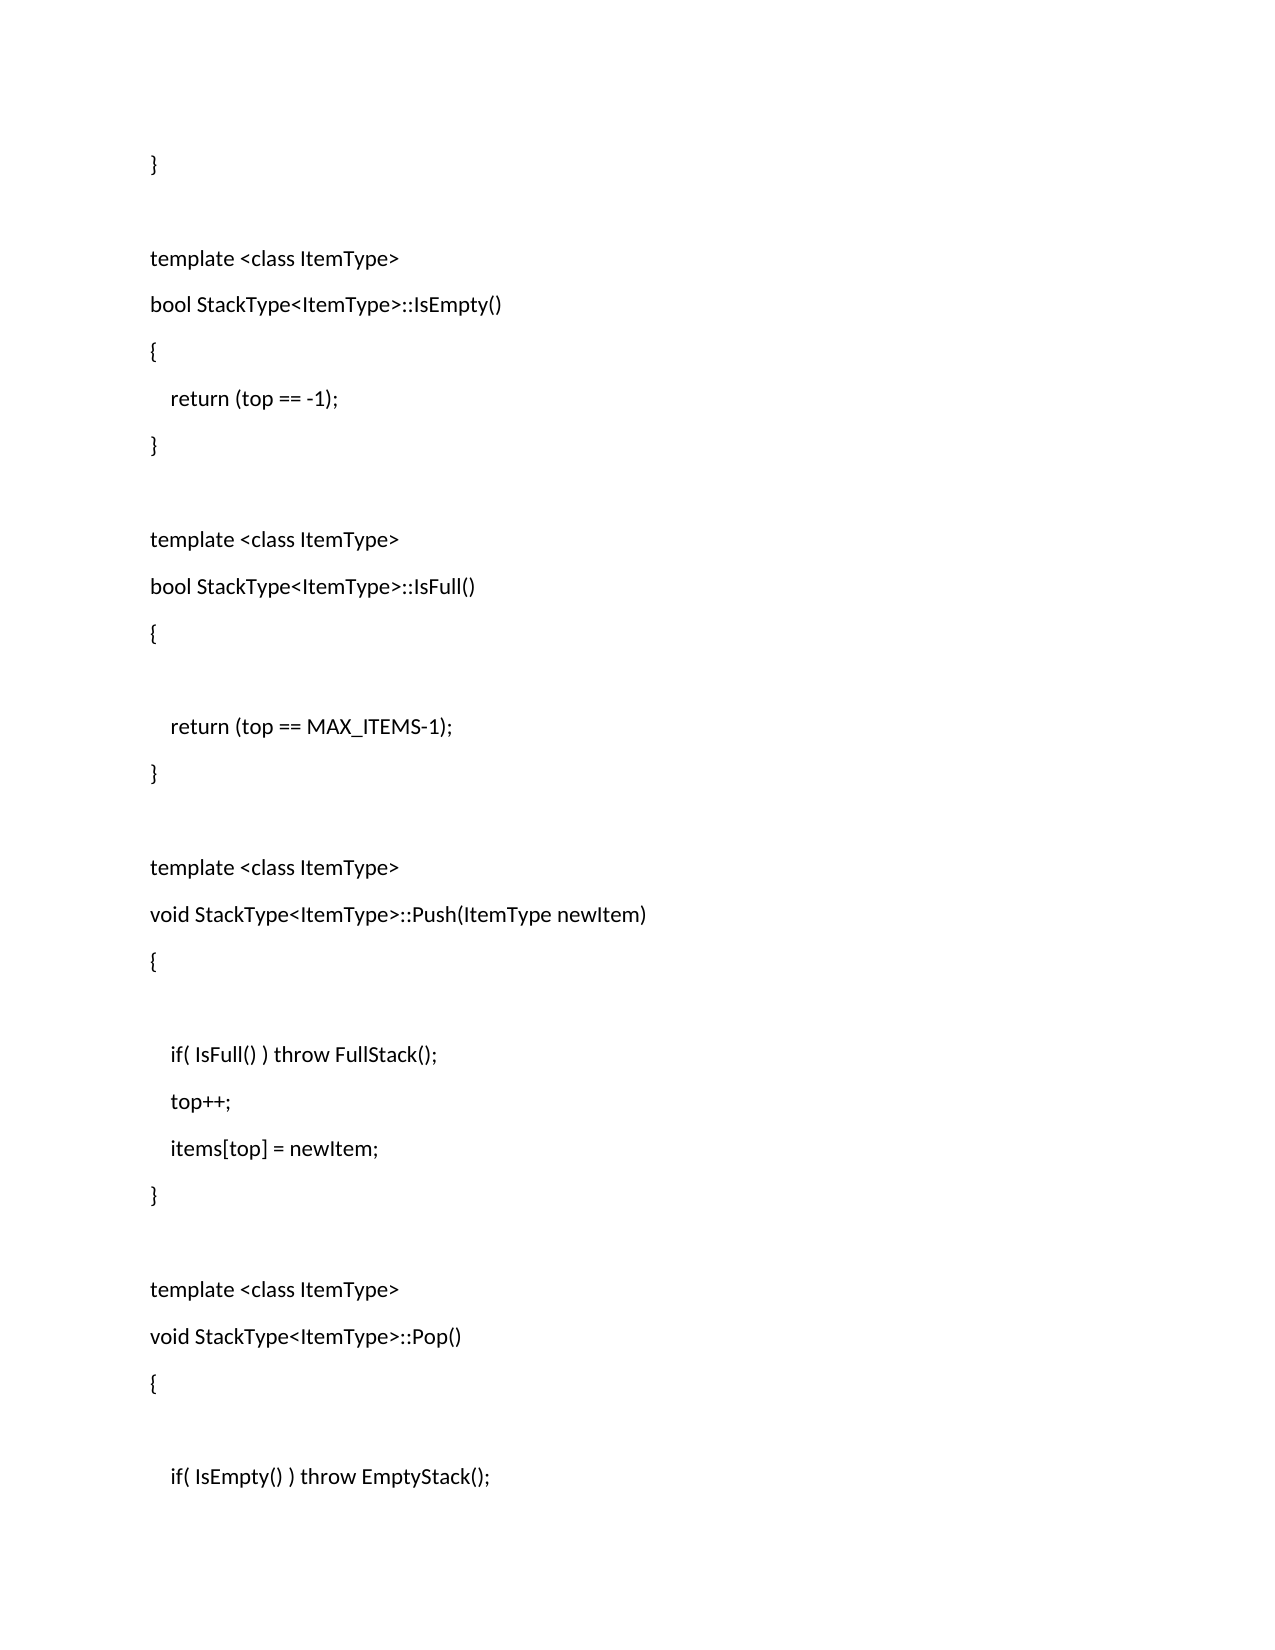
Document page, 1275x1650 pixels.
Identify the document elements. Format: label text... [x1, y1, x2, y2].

text return (top == MAX_ITEMS-1); [150, 712, 1125, 741]
text } [150, 150, 1125, 178]
text items[top] = newItem; [150, 1134, 1125, 1162]
text return (top == -1); [150, 384, 1125, 412]
text if( IsFull() ) throw FullStack(); [150, 1041, 1125, 1069]
text template <class ItemType> [150, 244, 1125, 272]
text top++; [150, 1087, 1125, 1116]
text { [150, 1369, 1125, 1397]
text { [150, 337, 1125, 366]
text { [150, 947, 1125, 975]
text { [150, 619, 1125, 647]
text } [150, 1181, 1125, 1209]
text template <class ItemType> [150, 1275, 1125, 1303]
text void StackType<ItemType>::Push(ItemType newItem) [150, 900, 1125, 928]
text if( IsEmpty() ) throw EmptyStack(); [150, 1462, 1125, 1491]
text void StackType<ItemType>::Pop() [150, 1322, 1125, 1350]
text template <class ItemType> [150, 853, 1125, 881]
text template <class ItemType> [150, 525, 1125, 553]
text bool StackType<ItemType>::IsEmpty() [150, 291, 1125, 319]
text bool StackType<ItemType>::IsFull() [150, 572, 1125, 600]
text } [150, 759, 1125, 787]
text } [150, 431, 1125, 459]
